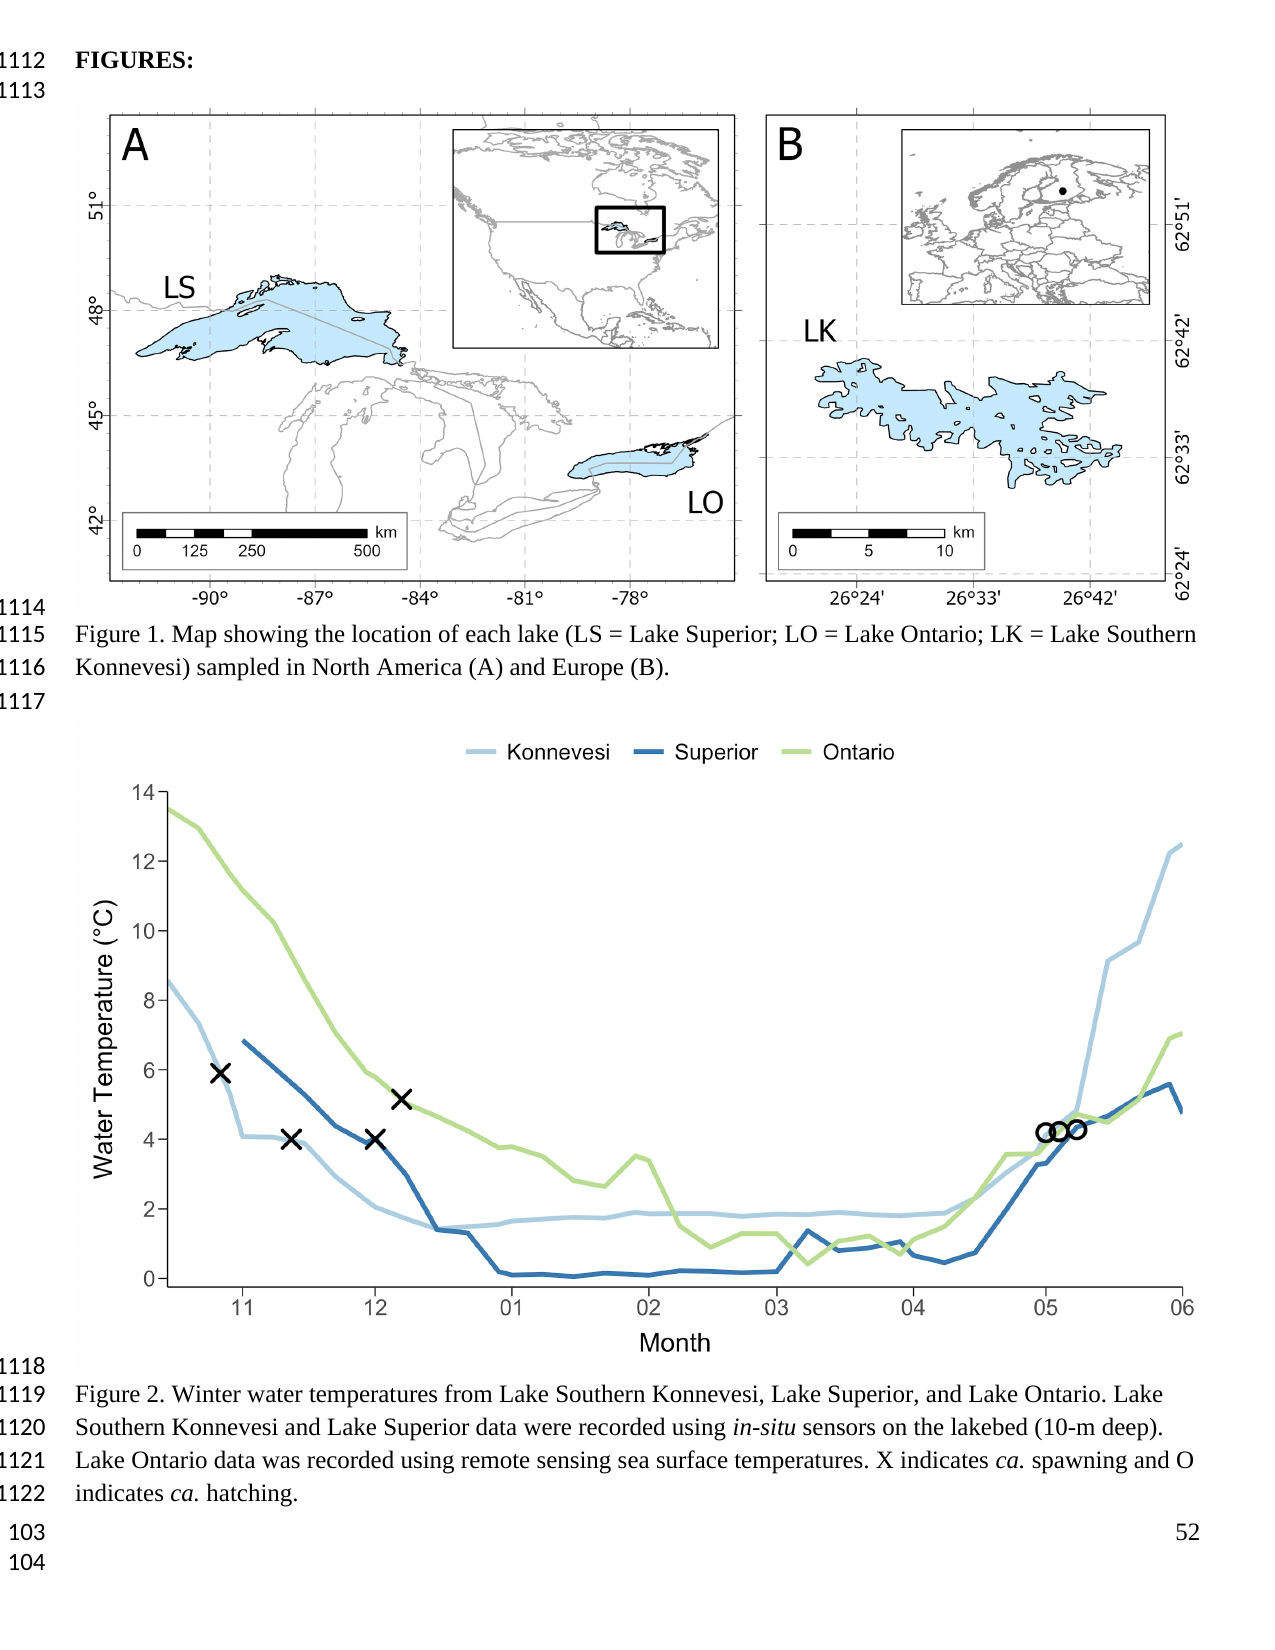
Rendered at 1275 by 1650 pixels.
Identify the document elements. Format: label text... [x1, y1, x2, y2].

text Figure 1. Map showing the location of each lake (LS = Lake Superior; LO = Lake Ontario; LK = Lake Southern Konnevesi) sampled in North America (A) and Europe (B). [75, 619, 1200, 681]
text Figure 2. Winter water temperatures from Lake Southern Konnevesi, Lake Superior, and Lake Ontario. Lake Southern Konnevesi and Lake Superior data were recorded using in-situ sensors on the lakebed (10-m deep). Lake Ontario data was recorded using remote sensing sea surface temperatures. X indicates ca. spawning and O indicates ca. hatching. [75, 1379, 1200, 1507]
picture [75, 718, 1200, 1375]
picture [75, 102, 1200, 615]
subtitle FIGURES: [75, 45, 1200, 74]
